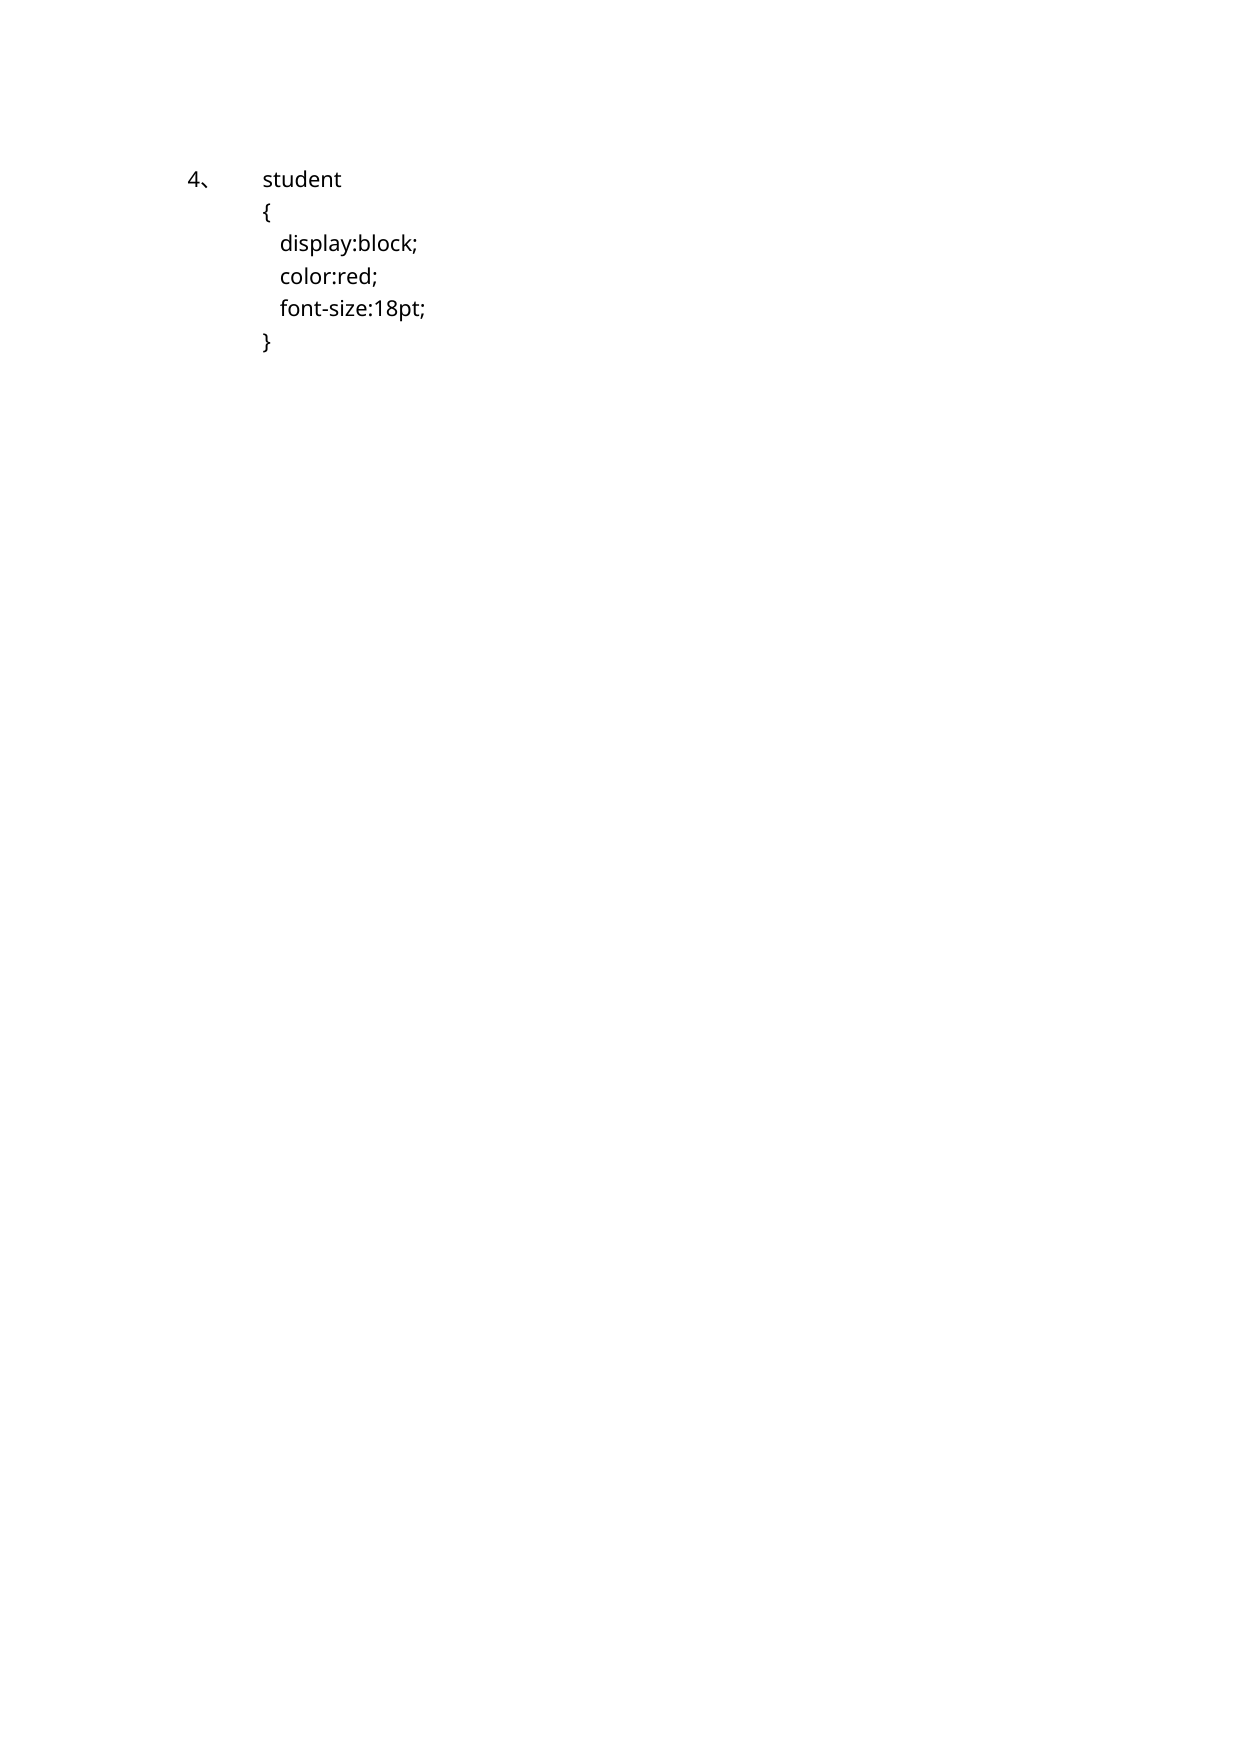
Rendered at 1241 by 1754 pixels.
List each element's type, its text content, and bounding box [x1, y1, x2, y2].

list font-size:18pt; [262, 292, 1053, 324]
list { [262, 194, 1053, 227]
list } [262, 324, 1053, 357]
list display:block; [262, 227, 1053, 259]
list student [187, 162, 1053, 194]
list color:red; [262, 259, 1053, 292]
